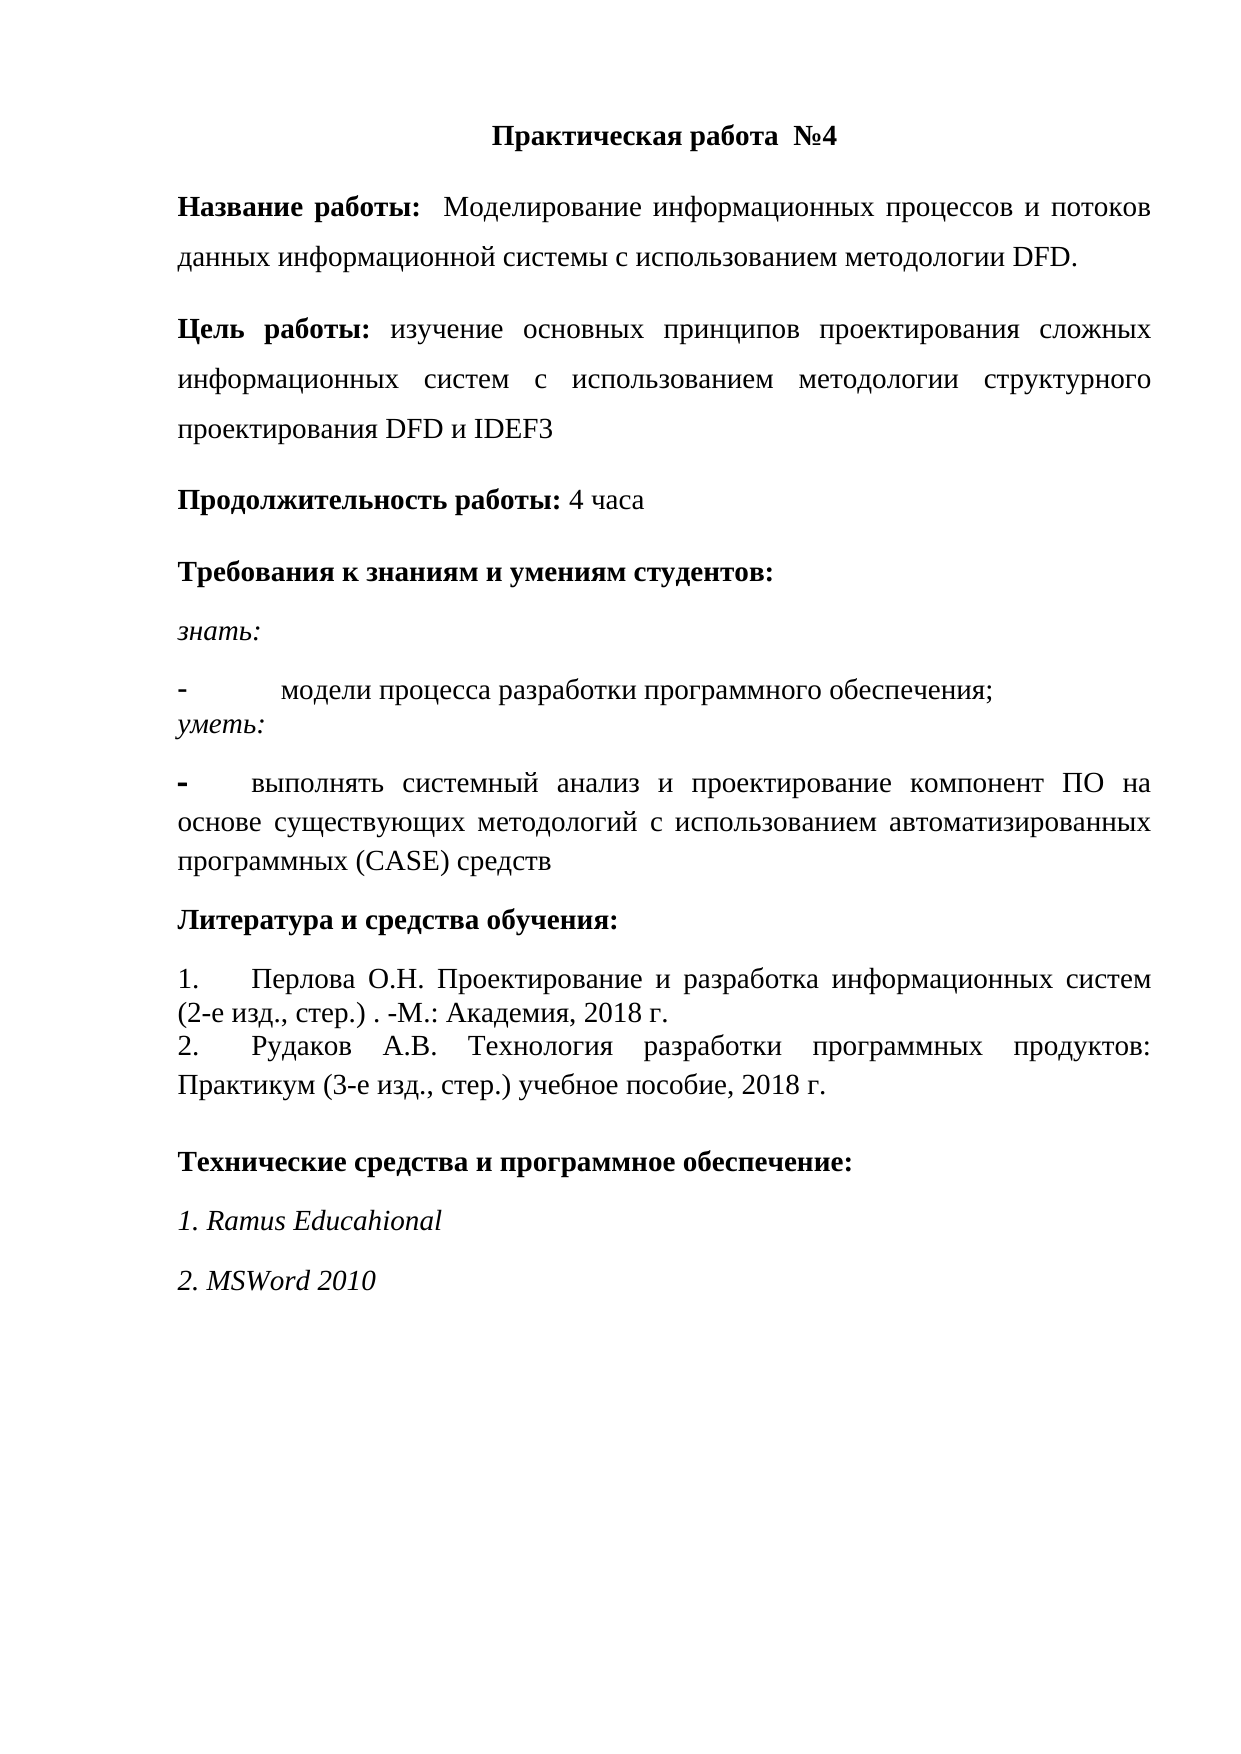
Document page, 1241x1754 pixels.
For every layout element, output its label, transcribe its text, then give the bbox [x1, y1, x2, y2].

list модели процесса разработки программного обеспечения; [177, 672, 1152, 706]
text 2. MSWord 2010 [177, 1263, 1152, 1296]
list выполнять системный анализ и проектирование компонент ПО на основе существующих методологий с использованием автоматизированных программных (CASE) средств [177, 765, 1152, 876]
list Рудаков А.В. Технология разработки программных продуктов: Практикум (3-е изд., стер.) учебное пособие, 2018 г. [177, 1028, 1152, 1101]
text 1. Ramus Educahional [177, 1203, 1152, 1237]
list Перлова О.Н. Проектирование и разработка информационных систем (2-е изд., стер.) . -М.: Академия, 2018 г. [177, 961, 1152, 1028]
text Продолжительность работы: 4 часа [177, 482, 1152, 516]
text уметь: [177, 706, 1152, 739]
text Практическая работа №4 [177, 118, 1152, 152]
text Требования к знаниям и умениям студентов: [177, 554, 1152, 587]
text Название работы: Моделирование информационных процессов и потоков данных информационной системы с использованием методологии DFD. [177, 189, 1152, 273]
text знать: [177, 613, 1152, 647]
text Технические средства и программное обеспечение: [177, 1144, 1152, 1178]
text Литература и средства обучения: [177, 902, 1152, 936]
text Цель работы: изучение основных принципов проектирования сложных информационных систем с использованием методологии структурного проектирования DFD и IDEF3 [177, 311, 1152, 445]
